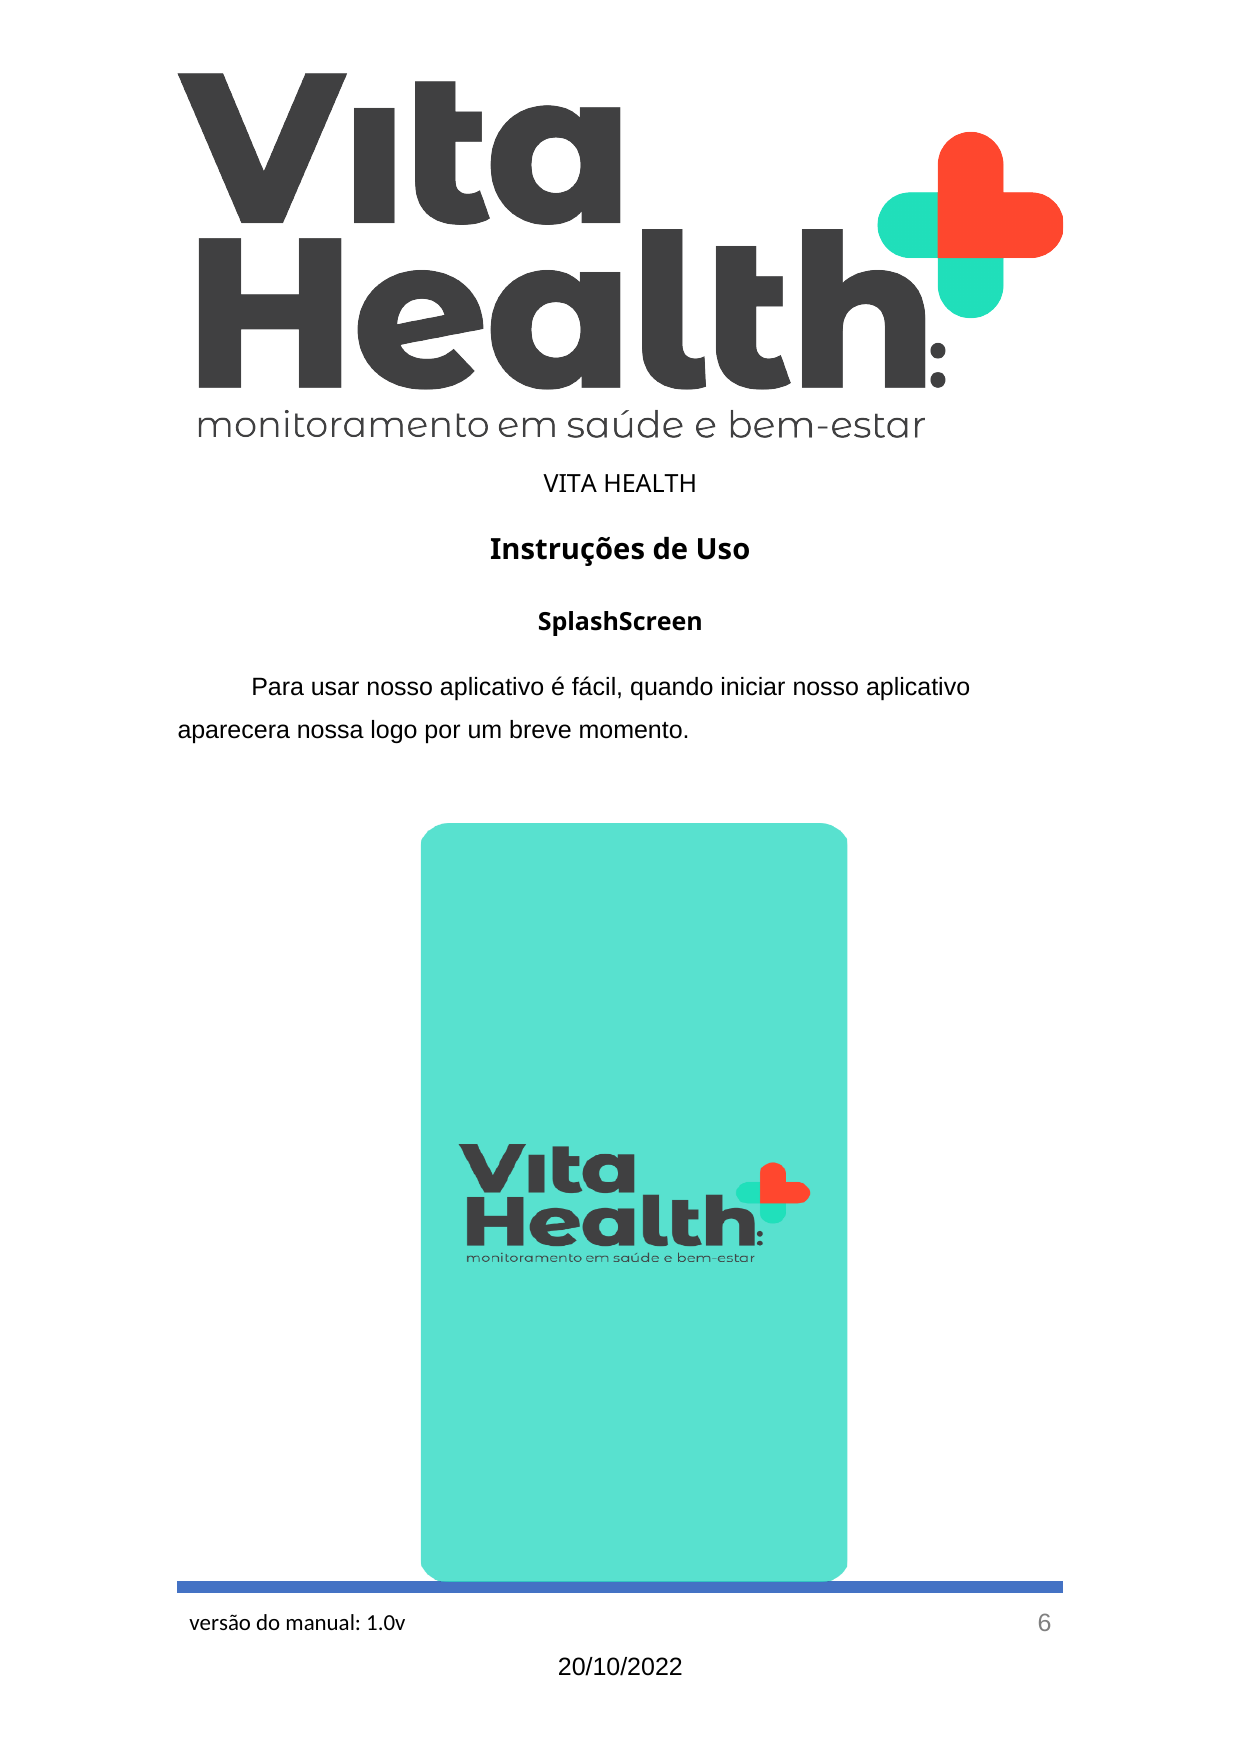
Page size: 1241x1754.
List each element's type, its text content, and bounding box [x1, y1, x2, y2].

text Instruções de Uso [177, 528, 1063, 568]
picture [420, 823, 848, 1582]
picture [177, 73, 1064, 438]
text Para usar nosso aplicativo é fácil, quando iniciar nosso aplicativo aparecera nossa logo por um breve momento. [177, 672, 1063, 744]
text SplashScreen [177, 604, 1063, 638]
